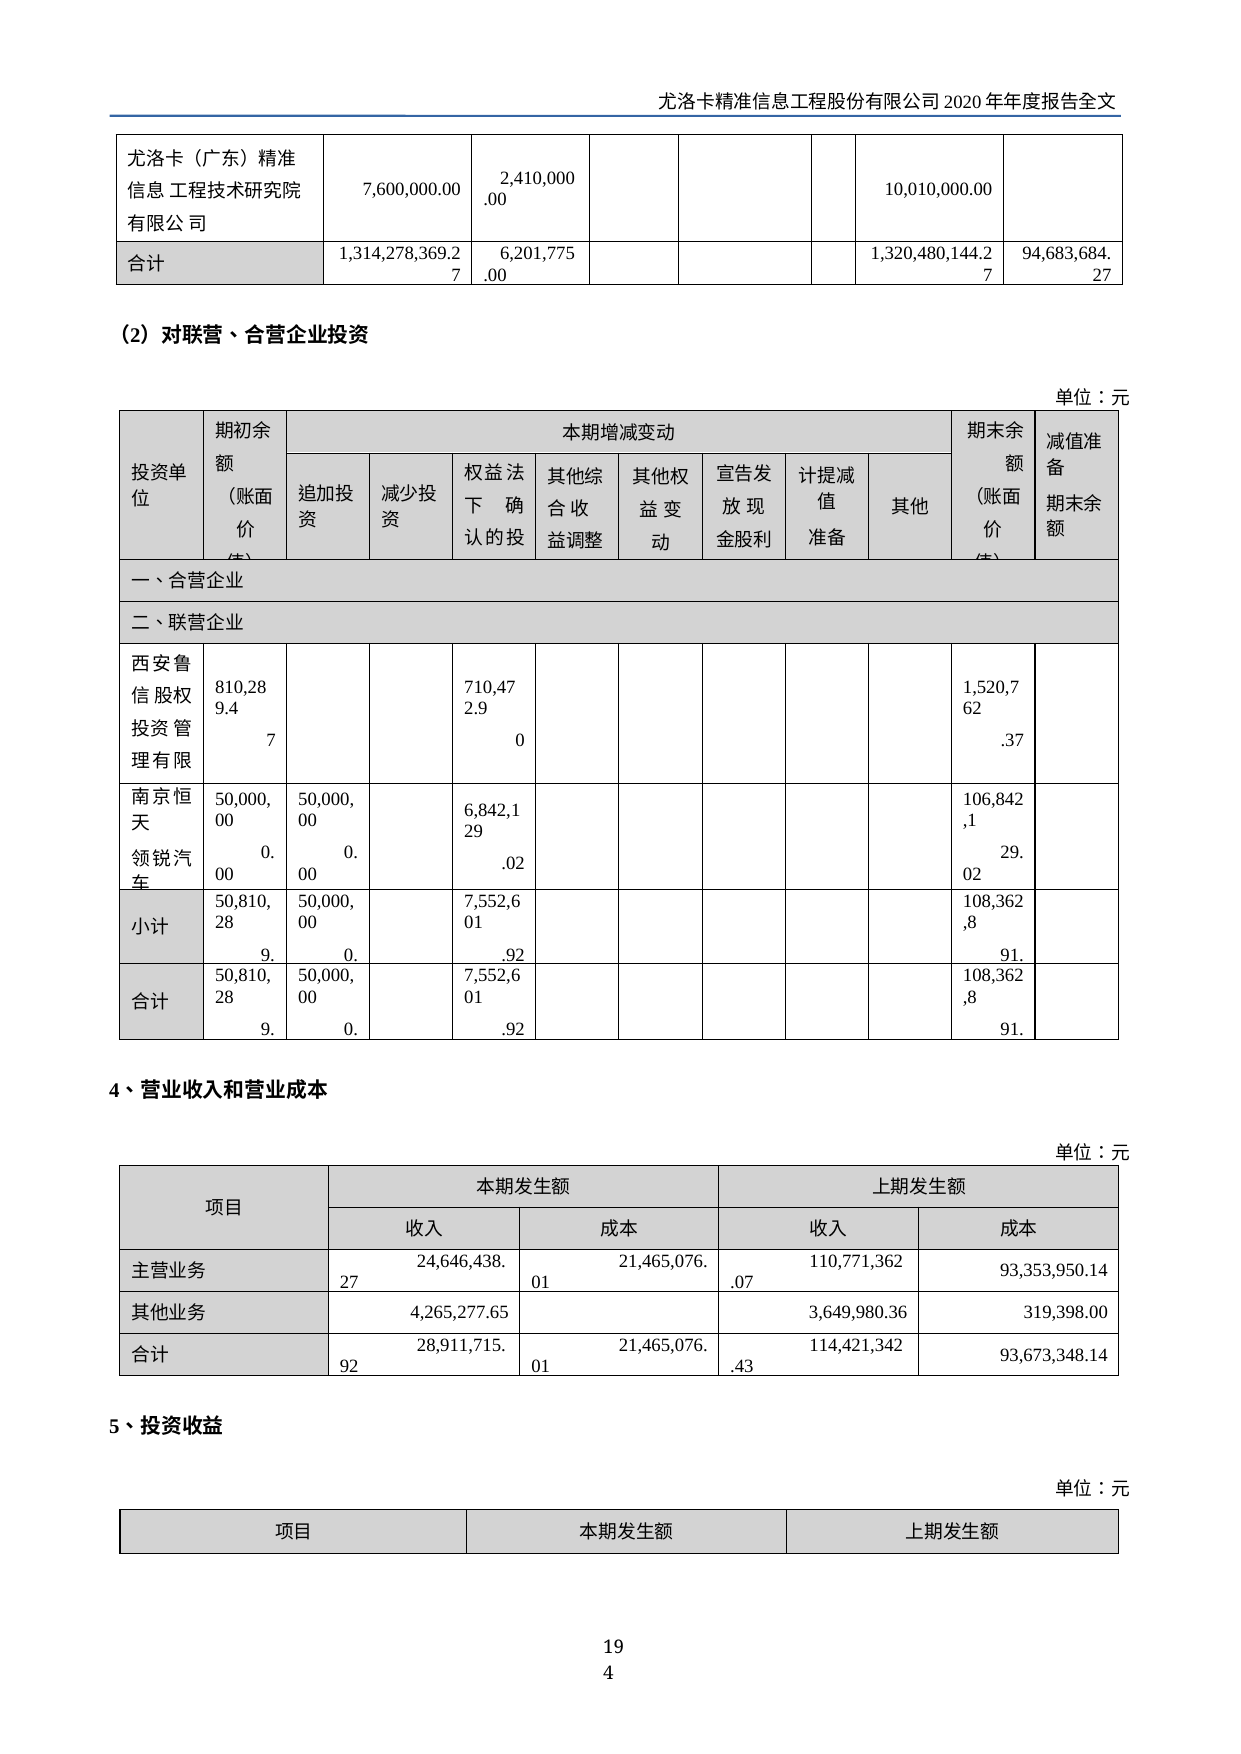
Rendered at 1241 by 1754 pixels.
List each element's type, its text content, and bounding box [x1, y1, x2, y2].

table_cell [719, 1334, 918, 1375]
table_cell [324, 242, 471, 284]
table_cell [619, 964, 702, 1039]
text 单位：元 [109, 1475, 1129, 1501]
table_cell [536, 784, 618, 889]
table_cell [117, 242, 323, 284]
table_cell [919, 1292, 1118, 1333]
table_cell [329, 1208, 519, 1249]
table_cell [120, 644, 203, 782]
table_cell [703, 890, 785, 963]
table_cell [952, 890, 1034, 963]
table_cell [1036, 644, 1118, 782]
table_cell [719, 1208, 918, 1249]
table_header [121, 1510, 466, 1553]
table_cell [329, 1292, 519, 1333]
text 4、营业收入和营业成本 [109, 1075, 1129, 1104]
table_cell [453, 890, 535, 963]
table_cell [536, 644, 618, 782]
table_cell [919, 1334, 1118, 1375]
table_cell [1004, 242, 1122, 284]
text （2）对联营、合营企业投资 [109, 321, 1129, 349]
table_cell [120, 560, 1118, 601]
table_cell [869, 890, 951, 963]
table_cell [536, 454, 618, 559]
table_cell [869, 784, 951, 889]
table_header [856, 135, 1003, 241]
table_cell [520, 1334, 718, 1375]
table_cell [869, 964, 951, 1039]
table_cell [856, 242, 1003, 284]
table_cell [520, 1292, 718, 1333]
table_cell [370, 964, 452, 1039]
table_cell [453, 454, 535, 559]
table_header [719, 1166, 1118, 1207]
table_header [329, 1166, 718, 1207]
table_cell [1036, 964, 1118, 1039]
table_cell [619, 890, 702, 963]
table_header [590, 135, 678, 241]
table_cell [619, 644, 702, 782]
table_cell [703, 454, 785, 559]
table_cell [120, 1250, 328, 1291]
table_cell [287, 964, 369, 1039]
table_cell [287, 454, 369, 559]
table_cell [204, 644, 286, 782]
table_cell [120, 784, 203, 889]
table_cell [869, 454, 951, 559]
text 5、投资收益 [109, 1412, 1129, 1440]
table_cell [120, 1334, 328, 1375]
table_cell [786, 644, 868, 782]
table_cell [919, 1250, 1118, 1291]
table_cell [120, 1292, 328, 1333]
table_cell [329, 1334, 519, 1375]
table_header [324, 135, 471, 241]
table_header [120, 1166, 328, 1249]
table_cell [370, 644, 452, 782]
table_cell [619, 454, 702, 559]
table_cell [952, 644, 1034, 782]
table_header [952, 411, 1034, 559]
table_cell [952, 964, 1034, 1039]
text 单位：元 [109, 384, 1129, 410]
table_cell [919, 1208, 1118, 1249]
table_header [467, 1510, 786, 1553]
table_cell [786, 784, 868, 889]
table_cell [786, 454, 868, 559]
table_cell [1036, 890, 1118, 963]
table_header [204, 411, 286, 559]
text 单位：元 [109, 1139, 1129, 1165]
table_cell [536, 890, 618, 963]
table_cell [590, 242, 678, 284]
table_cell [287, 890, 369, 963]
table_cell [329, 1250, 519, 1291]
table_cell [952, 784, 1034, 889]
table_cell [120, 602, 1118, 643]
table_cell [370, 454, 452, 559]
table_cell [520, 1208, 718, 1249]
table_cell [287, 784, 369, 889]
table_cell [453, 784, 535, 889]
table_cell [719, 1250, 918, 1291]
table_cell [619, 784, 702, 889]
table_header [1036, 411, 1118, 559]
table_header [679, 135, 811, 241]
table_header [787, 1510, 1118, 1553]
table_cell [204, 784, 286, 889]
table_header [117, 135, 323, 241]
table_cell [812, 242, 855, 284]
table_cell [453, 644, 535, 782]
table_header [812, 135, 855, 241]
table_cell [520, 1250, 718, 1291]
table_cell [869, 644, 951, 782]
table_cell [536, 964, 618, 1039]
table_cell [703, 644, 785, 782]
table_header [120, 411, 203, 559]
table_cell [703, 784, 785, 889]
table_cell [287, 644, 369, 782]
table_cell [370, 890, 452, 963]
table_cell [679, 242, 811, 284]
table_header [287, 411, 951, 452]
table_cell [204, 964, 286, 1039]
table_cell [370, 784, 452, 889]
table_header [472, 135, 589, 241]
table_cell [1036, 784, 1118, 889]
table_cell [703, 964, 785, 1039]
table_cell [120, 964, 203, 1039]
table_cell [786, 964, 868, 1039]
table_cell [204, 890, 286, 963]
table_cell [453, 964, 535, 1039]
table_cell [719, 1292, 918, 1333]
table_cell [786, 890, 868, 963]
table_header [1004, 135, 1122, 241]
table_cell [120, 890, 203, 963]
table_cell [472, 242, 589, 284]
